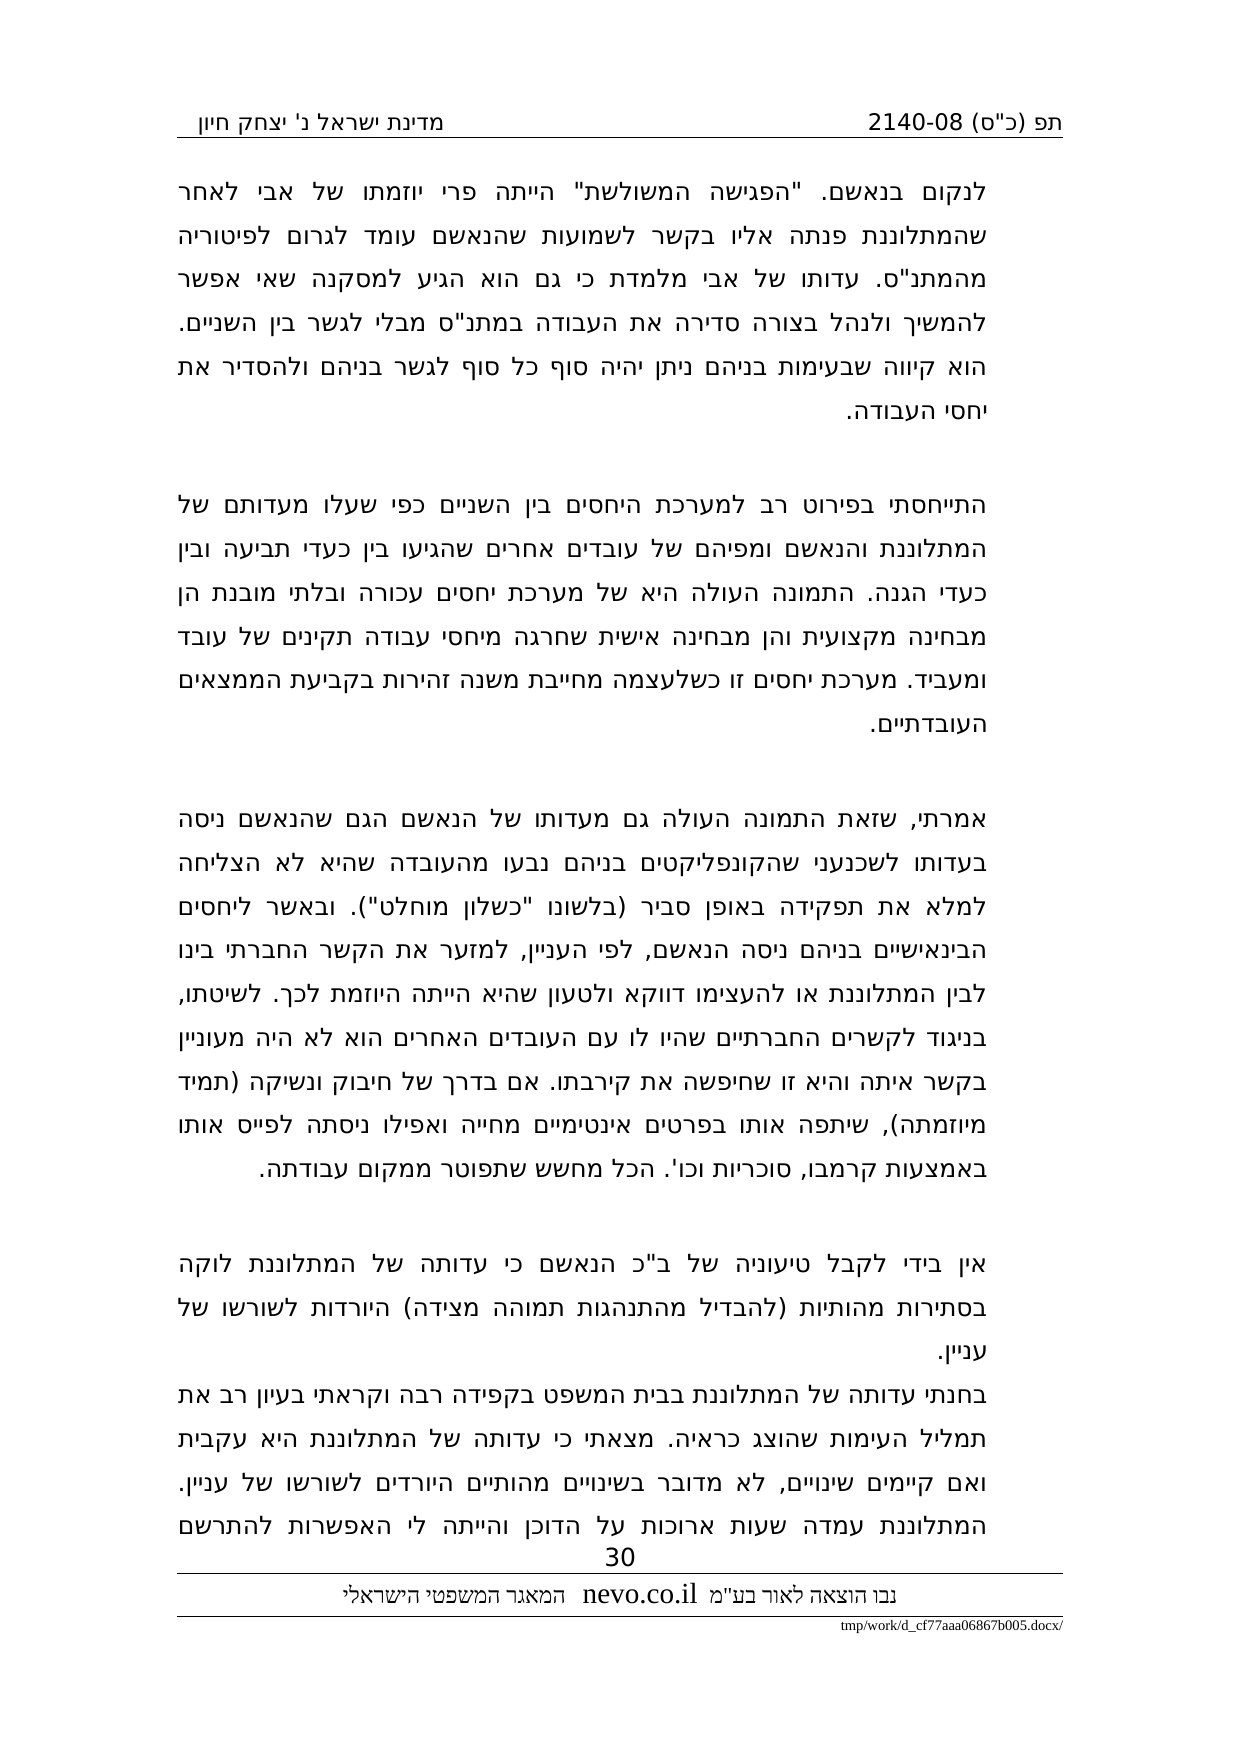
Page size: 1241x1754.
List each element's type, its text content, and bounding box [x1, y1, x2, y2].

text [177, 177, 988, 425]
text התייחסתי בפירוט רב למערכת היחסים בין השניים כפי שעלו מעדותם של המתלוננת והנאשם ומפיהם של עובדים אחרים שהגיעו בין כעדי תביעה ובין כעדי הגנה. התמונה העולה היא של מערכת יחסים עכורה ובלתי מובנת הן מבחינה מקצועית והן מבחינה אישית שחרגה מיחסי עבודה תקינים של עובד ומעביד. מערכת יחסים זו כשלעצמה מחייבת משנה זהירות בקביעת הממצאים העובדתיים. [177, 491, 988, 739]
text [177, 1380, 988, 1541]
text אין בידי לקבל טיעוניה של ב"כ הנאשם כי עדותה של המתלוננת לוקה בסתירות מהותיות (להבדיל מהתנהגות תמוהה מצידה) היורדות לשורשו של עניין. [177, 1249, 988, 1366]
text אמרתי, שזאת התמונה העולה גם מעדותו של הנאשם הגם שהנאשם ניסה בעדותו לשכנעני שהקונפליקטים בניהם נבעו מהעובדה שהיא לא הצליחה למלא את תפקידה באופן סביר (בלשונו "כשלון מוחלט"). ובאשר ליחסים הבינאישיים בניהם ניסה הנאשם, לפי העניין, למזער את הקשר החברתי בינו לבין המתלוננת או להעצימו דווקא ולטעון שהיא הייתה היוזמת לכך. לשיטתו, בניגוד לקשרים החברתיים שהיו לו עם העובדים האחרים הוא לא היה מעוניין בקשר איתה והיא זו שחיפשה את קירבתו. אם בדרך של חיבוק ונשיקה (תמיד מיוזמתה), שיתפה אותו בפרטים אינטימיים מחייה ואפילו ניסתה לפייס אותו באמצעות קרמבו, סוכריות וכו'. הכל מחשש שתפוטר ממקום עבודתה. [177, 804, 988, 1183]
